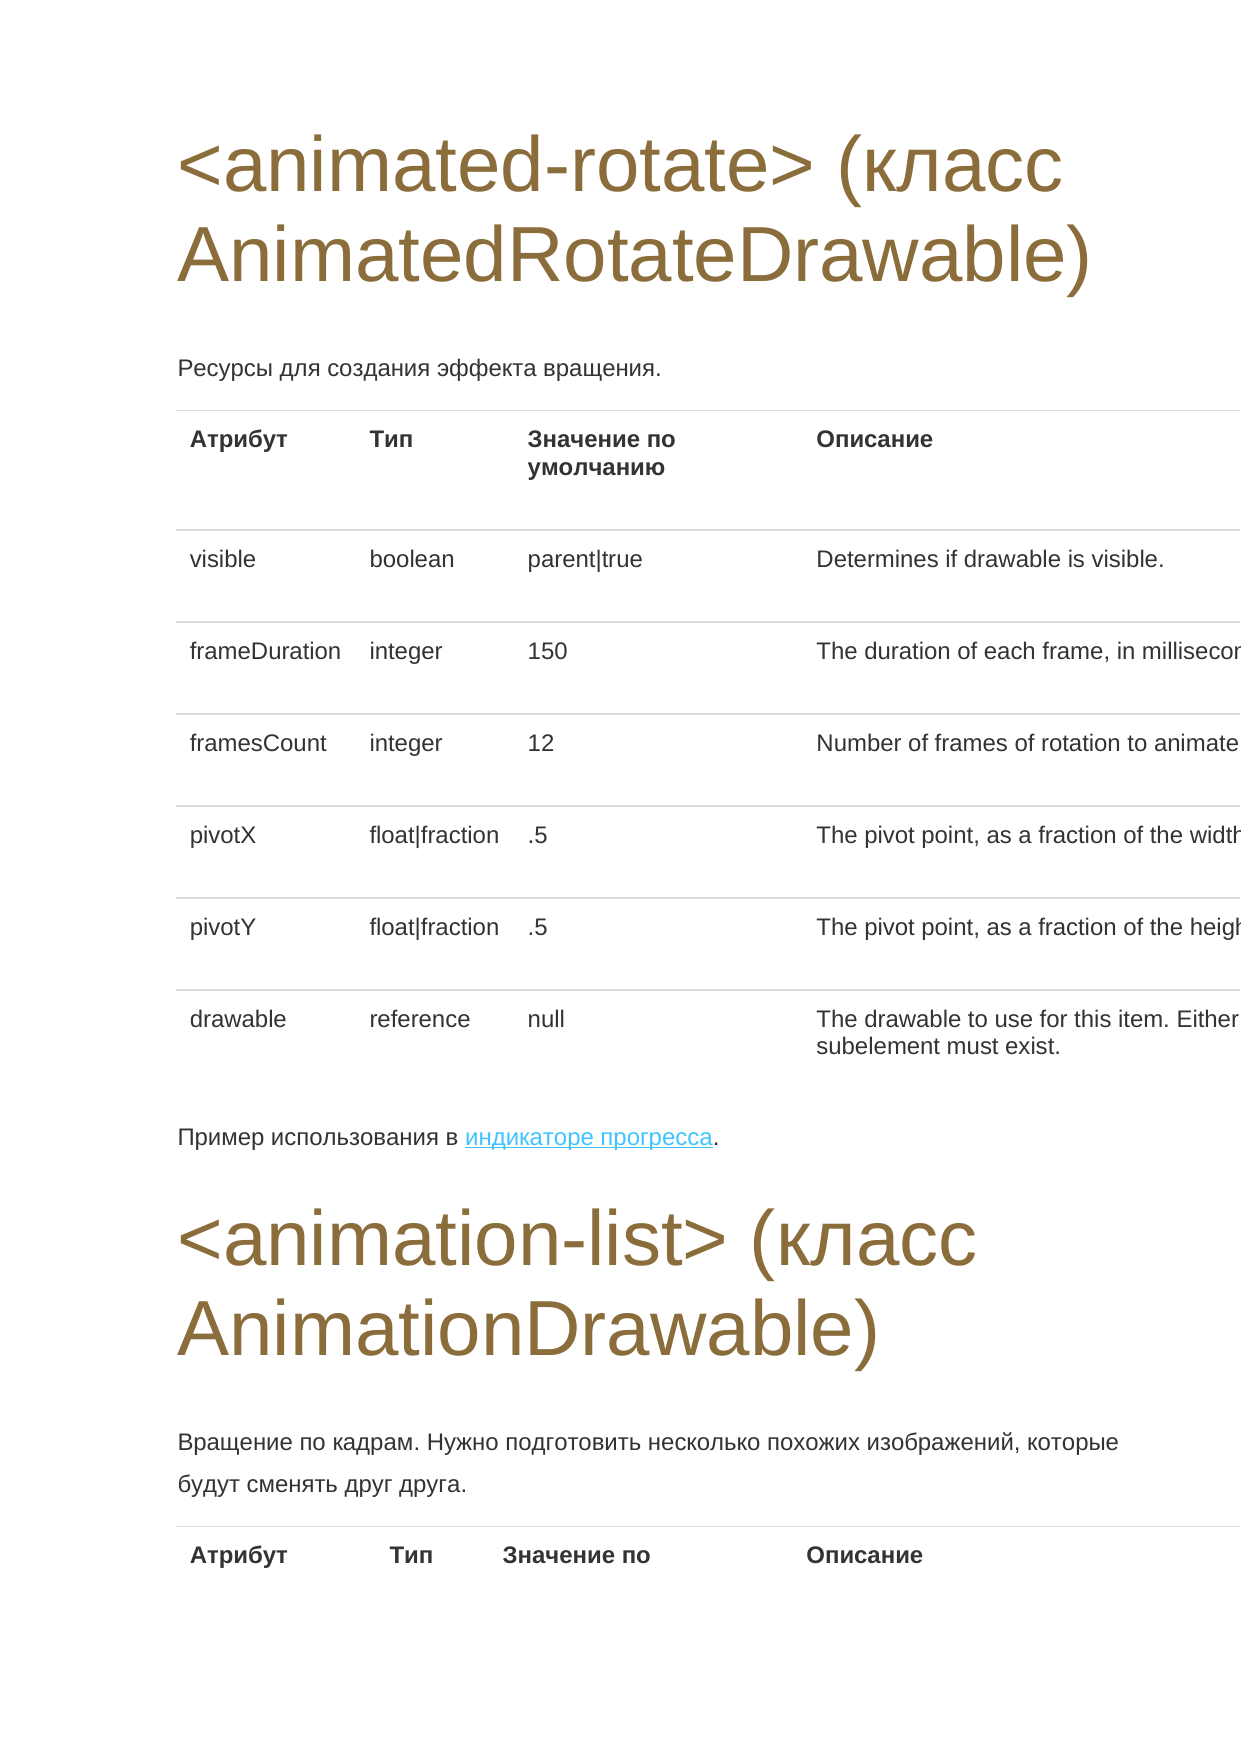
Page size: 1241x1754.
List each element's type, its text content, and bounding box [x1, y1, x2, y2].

text <animated-rotate> (класс AnimatedRotateDrawable) [177, 118, 1152, 298]
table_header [489, 1527, 792, 1618]
table_cell boolean [355, 531, 513, 621]
table_cell 150 [514, 623, 802, 713]
table_cell null [514, 991, 802, 1109]
table_cell visible [176, 531, 355, 621]
table_cell .5 [514, 807, 802, 897]
table_cell drawable [176, 991, 355, 1109]
text Ресурсы для создания эффекта вращения. [177, 340, 1152, 382]
table_cell framesCount [176, 715, 355, 805]
table_cell Number of frames of rotation to animate. [802, 715, 1240, 805]
text Вращение по кадрам. Нужно подготовить несколько похожих изображений, которые будут сменять друг друга. [177, 1414, 1152, 1498]
table_cell The pivot point, as a fraction of the height. [802, 899, 1240, 989]
table_cell 12 [514, 715, 802, 805]
table_cell pivotX [176, 807, 355, 897]
table_cell reference [355, 991, 513, 1109]
table_cell The drawable to use for this item. Either this must be present or a drawable subelement must exist. [802, 991, 1240, 1109]
table_cell Determines if drawable is visible. [802, 531, 1240, 621]
table_cell pivotY [176, 899, 355, 989]
table_header Атрибут [176, 411, 355, 529]
table_cell float|fraction [355, 899, 513, 989]
table_cell .5 [514, 899, 802, 989]
table_cell integer [355, 715, 513, 805]
text <animation-list> (класс AnimationDrawable) [177, 1192, 1152, 1372]
table_cell float|fraction [355, 807, 513, 897]
table_cell parent|true [514, 531, 802, 621]
table_header Тип [355, 411, 513, 529]
table_cell The pivot point, as a fraction of the width. [802, 807, 1240, 897]
table_cell The duration of each frame, in milliseconds. [802, 623, 1240, 713]
text Пример использования в индикаторе прогресса. [177, 1109, 1152, 1151]
table_cell frameDuration [176, 623, 355, 713]
table_header Описание [802, 411, 1240, 529]
table_header Атрибут [176, 1527, 375, 1618]
table_header Описание [792, 1527, 1240, 1618]
table_cell integer [355, 623, 513, 713]
table_header Значение по умолчанию [514, 411, 802, 529]
table_header Тип [375, 1527, 488, 1618]
